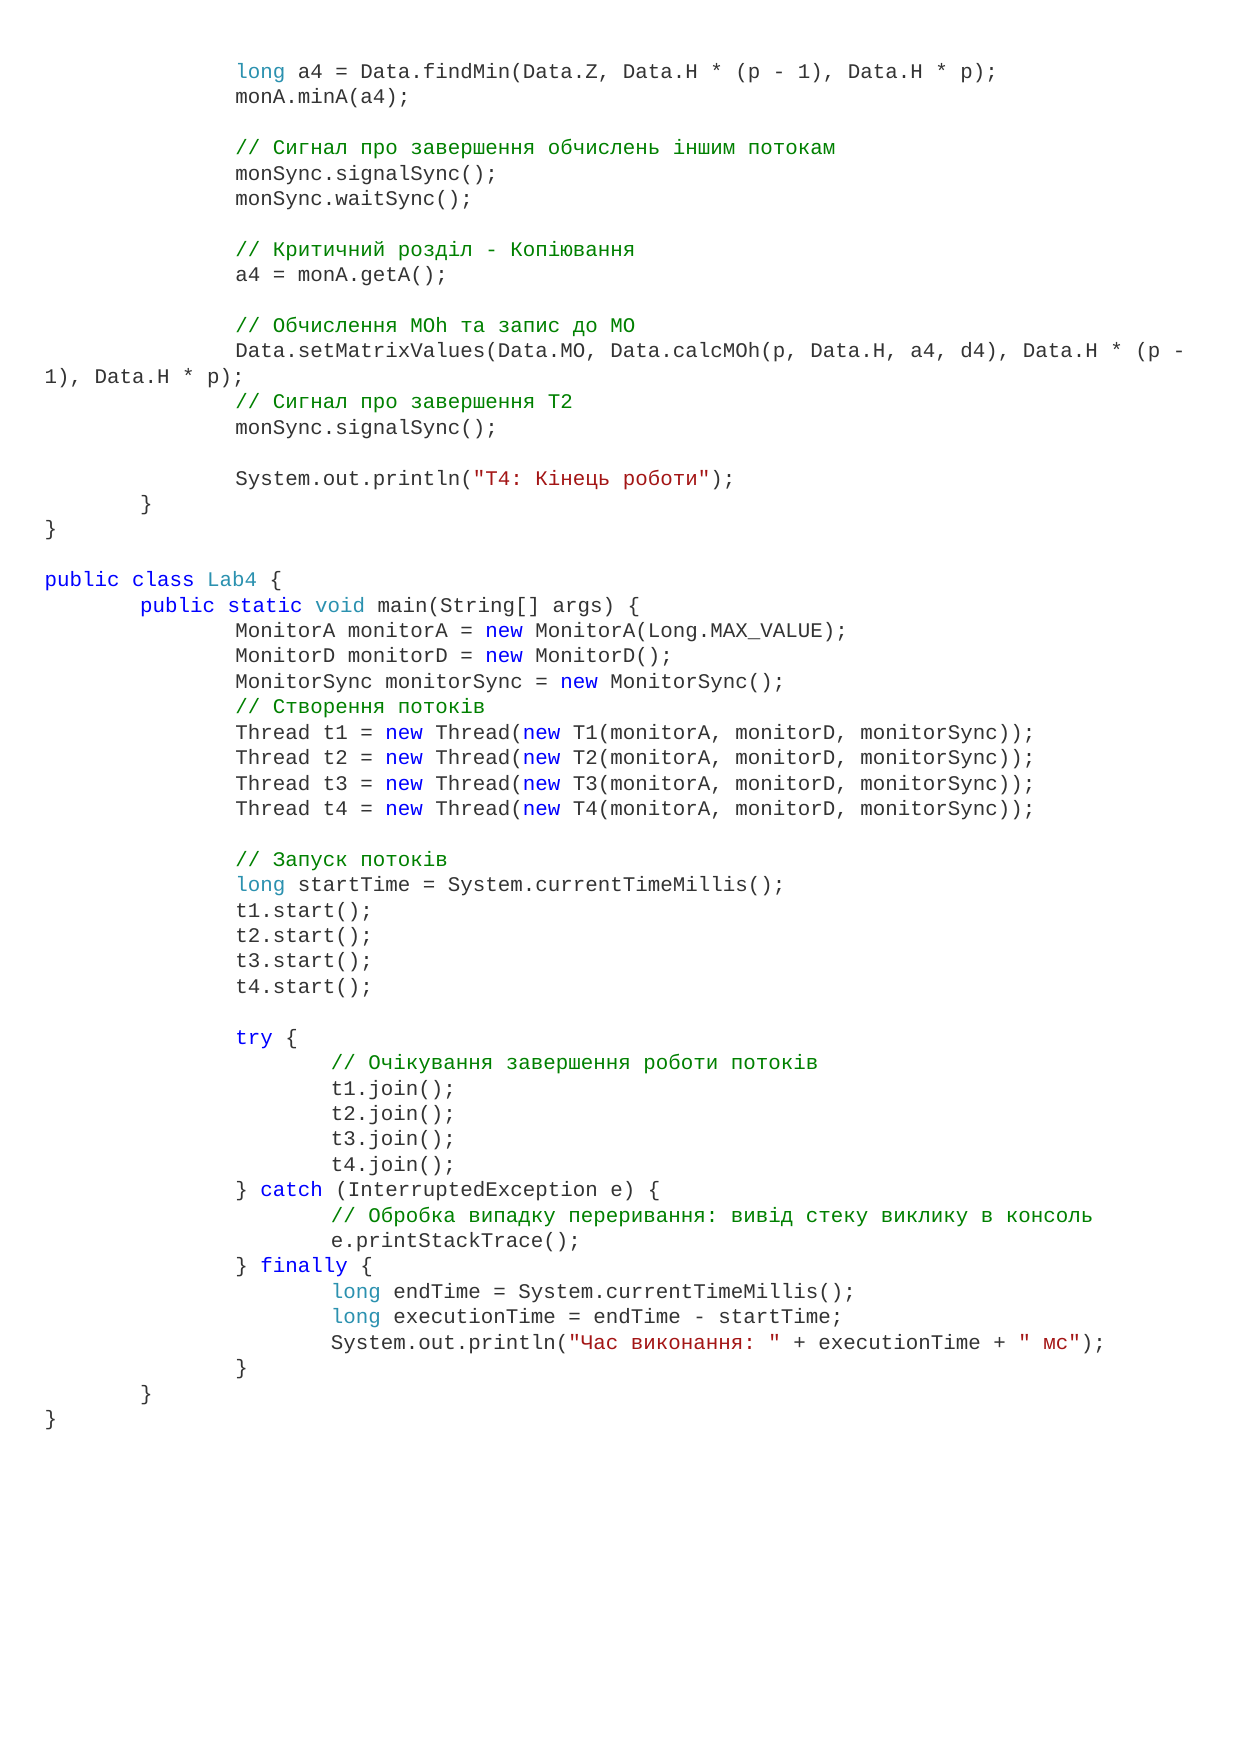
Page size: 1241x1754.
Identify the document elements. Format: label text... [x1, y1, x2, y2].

text } [44, 491, 1196, 517]
text t2.join(); [44, 1101, 1196, 1127]
text Thread t2 = new Thread(new T2(monitorA, monitorD, monitorSync)); [44, 745, 1196, 771]
text t1.start(); [44, 898, 1196, 923]
text // Запуск потоків [44, 847, 1196, 872]
text t2.start(); [44, 923, 1196, 949]
text // Створення потоків [44, 694, 1196, 720]
text Thread t4 = new Thread(new T4(monitorA, monitorD, monitorSync)); [44, 796, 1196, 822]
text } [44, 1355, 1196, 1381]
text try { [44, 1025, 1196, 1050]
text t4.start(); [44, 974, 1196, 999]
text long endTime = System.currentTimeMillis(); [44, 1279, 1196, 1304]
text // Обробка випадку переривання: вивід стеку виклику в консоль [44, 1203, 1196, 1228]
text // Критичний розділ - Копіювання [44, 237, 1196, 262]
text t3.join(); [44, 1127, 1196, 1152]
text monSync.signalSync(); [44, 161, 1196, 186]
text long a4 = Data.findMin(Data.Z, Data.H * (p - 1), Data.H * p); [44, 59, 1196, 84]
text t1.join(); [44, 1076, 1196, 1101]
text a4 = monA.getA(); [44, 262, 1196, 288]
text Thread t3 = new Thread(new T3(monitorA, monitorD, monitorSync)); [44, 771, 1196, 796]
text Data.setMatrixValues(Data.MO, Data.calcMOh(p, Data.H, a4, d4), Data.H * (p - 1), Data.H * p); [44, 339, 1196, 389]
text } catch (InterruptedException e) { [44, 1177, 1196, 1203]
text monSync.signalSync(); [44, 415, 1196, 440]
text long executionTime = endTime - startTime; [44, 1304, 1196, 1330]
text long startTime = System.currentTimeMillis(); [44, 872, 1196, 898]
text public static void main(String[] args) { [44, 593, 1196, 618]
text } finally { [44, 1254, 1196, 1279]
text MonitorA monitorA = new MonitorA(Long.MAX_VALUE); [44, 618, 1196, 644]
text // Сигнал про завершення T2 [44, 389, 1196, 415]
text monSync.waitSync(); [44, 186, 1196, 212]
text System.out.println("Час виконання: " + executionTime + " мс"); [44, 1330, 1196, 1355]
text Thread t1 = new Thread(new T1(monitorA, monitorD, monitorSync)); [44, 720, 1196, 745]
text // Сигнал про завершення обчислень іншим потокам [44, 135, 1196, 161]
text MonitorSync monitorSync = new MonitorSync(); [44, 669, 1196, 694]
text // Очікування завершення роботи потоків [44, 1050, 1196, 1076]
text System.out.println("T4: Кінець роботи"); [44, 466, 1196, 491]
text } [44, 1381, 1196, 1406]
text e.printStackTrace(); [44, 1228, 1196, 1254]
text t3.start(); [44, 949, 1196, 974]
text MonitorD monitorD = new MonitorD(); [44, 644, 1196, 669]
text monA.minA(a4); [44, 84, 1196, 110]
text public class Lab4 { [44, 567, 1196, 593]
text t4.join(); [44, 1152, 1196, 1177]
text } [44, 517, 1196, 542]
text // Обчислення MOh та запис до MO [44, 313, 1196, 339]
text } [44, 1406, 1196, 1432]
